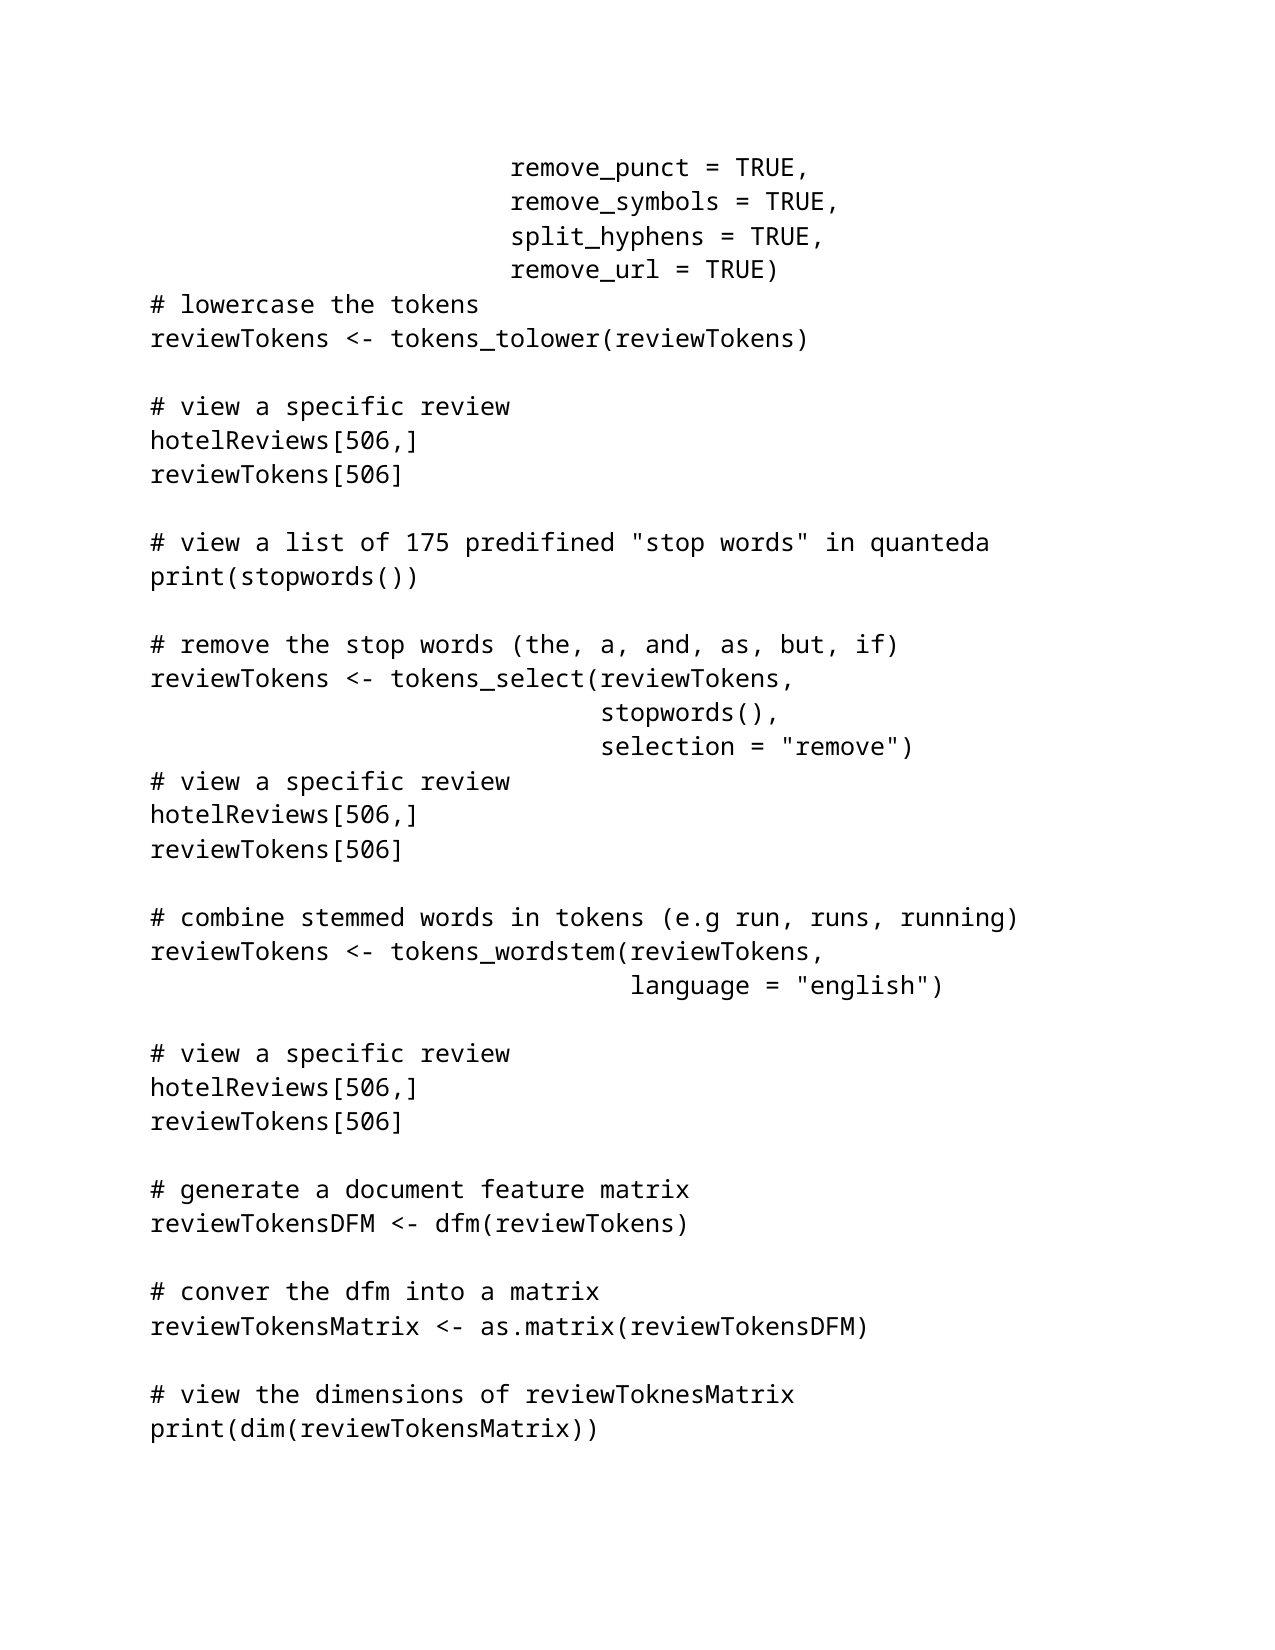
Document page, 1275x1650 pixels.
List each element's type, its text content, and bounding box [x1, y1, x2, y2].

text reviewTokens[506] [150, 831, 1125, 865]
text # view the dimensions of reviewToknesMatrix [150, 1376, 1125, 1410]
text remove_url = TRUE) [150, 252, 1125, 286]
text print(stopwords()) [150, 559, 1125, 593]
text hotelReviews[506,] [150, 1070, 1125, 1104]
text # generate a document feature matrix [150, 1172, 1125, 1206]
text reviewTokensDFM <- dfm(reviewTokens) [150, 1206, 1125, 1240]
text # view a specific review [150, 388, 1125, 422]
text stopwords(), [150, 695, 1125, 729]
text hotelReviews[506,] [150, 797, 1125, 831]
text # combine stemmed words in tokens (e.g run, runs, running) [150, 899, 1125, 933]
text reviewTokens <- tokens_tolower(reviewTokens) [150, 320, 1125, 354]
text # remove the stop words (the, a, and, as, but, if) [150, 627, 1125, 661]
text remove_symbols = TRUE, [150, 184, 1125, 218]
text selection = "remove") [150, 729, 1125, 763]
text # lowercase the tokens [150, 286, 1125, 320]
text reviewTokensMatrix <- as.matrix(reviewTokensDFM) [150, 1308, 1125, 1342]
text # conver the dfm into a matrix [150, 1274, 1125, 1308]
text reviewTokens[506] [150, 1104, 1125, 1138]
text split_hyphens = TRUE, [150, 218, 1125, 252]
text reviewTokens[506] [150, 457, 1125, 491]
text # view a specific review [150, 763, 1125, 797]
text hotelReviews[506,] [150, 422, 1125, 457]
text # view a list of 175 predifined "stop words" in quanteda [150, 525, 1125, 559]
text # view a specific review [150, 1036, 1125, 1070]
text remove_punct = TRUE, [150, 150, 1125, 184]
text reviewTokens <- tokens_select(reviewTokens, [150, 661, 1125, 695]
text reviewTokens <- tokens_wordstem(reviewTokens, [150, 933, 1125, 967]
text language = "english") [150, 967, 1125, 1002]
text print(dim(reviewTokensMatrix)) [150, 1410, 1125, 1444]
